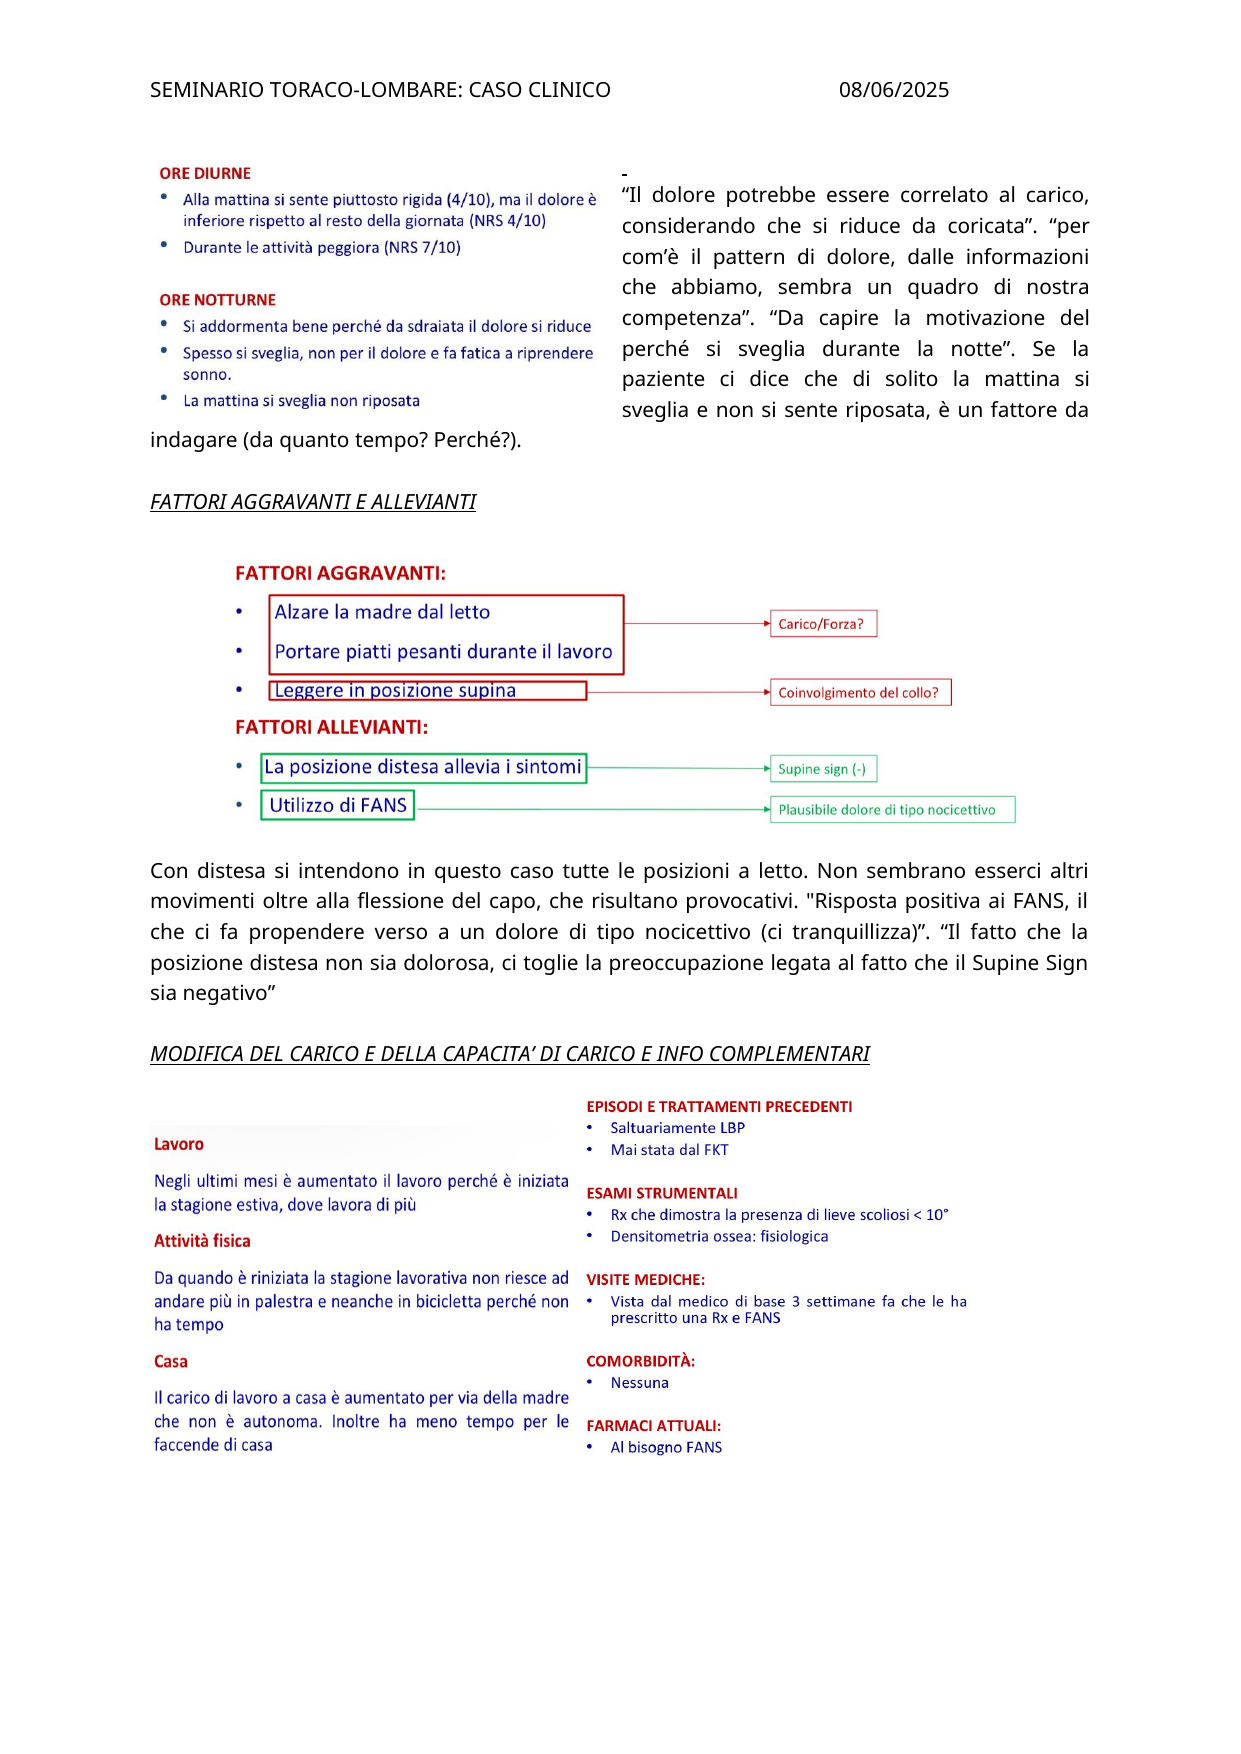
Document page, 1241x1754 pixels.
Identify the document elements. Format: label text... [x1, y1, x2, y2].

text MODIFICA DEL CARICO E DELLA CAPACITA’ DI CARICO E INFO COMPLEMENTARI [150, 1039, 1090, 1068]
picture [224, 548, 1017, 824]
picture [150, 1100, 981, 1457]
text FATTORI AGGRAVANTI E ALLEVIANTI [150, 487, 1090, 515]
picture [157, 150, 603, 419]
text Con distesa si intendono in questo caso tutte le posizioni a letto. Non sembrano esserci altri movimenti oltre alla flessione del capo, che risultano provocativi. "Risposta positiva ai FANS, il che ci fa propendere verso a un dolore di tipo nocicettivo (ci tranquillizza)”. “Il fatto che la posizione distesa non sia dolorosa, ci toglie la preoccupazione legata al fatto che il Supine Sign sia negativo” [150, 856, 1090, 1007]
